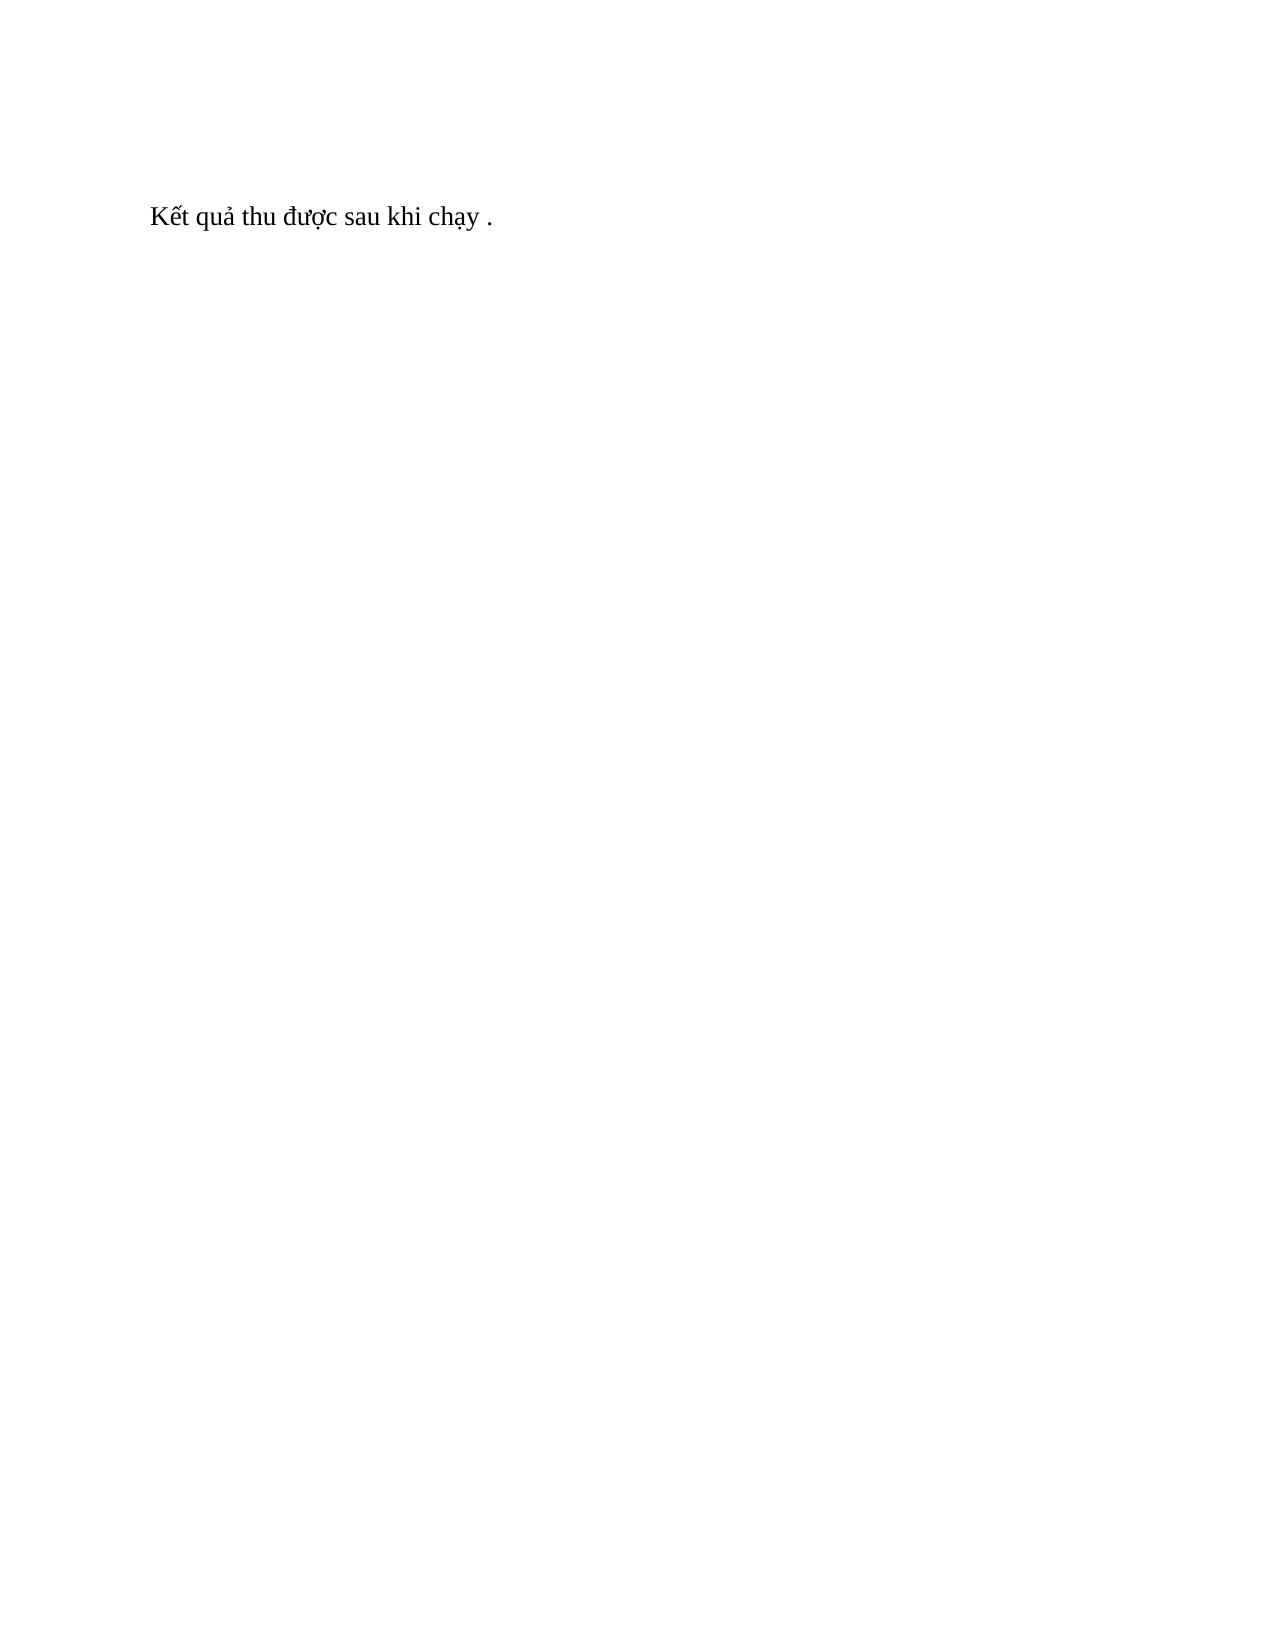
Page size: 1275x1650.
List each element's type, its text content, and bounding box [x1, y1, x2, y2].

text Kết quả thu được sau khi chạy . [150, 200, 1125, 231]
